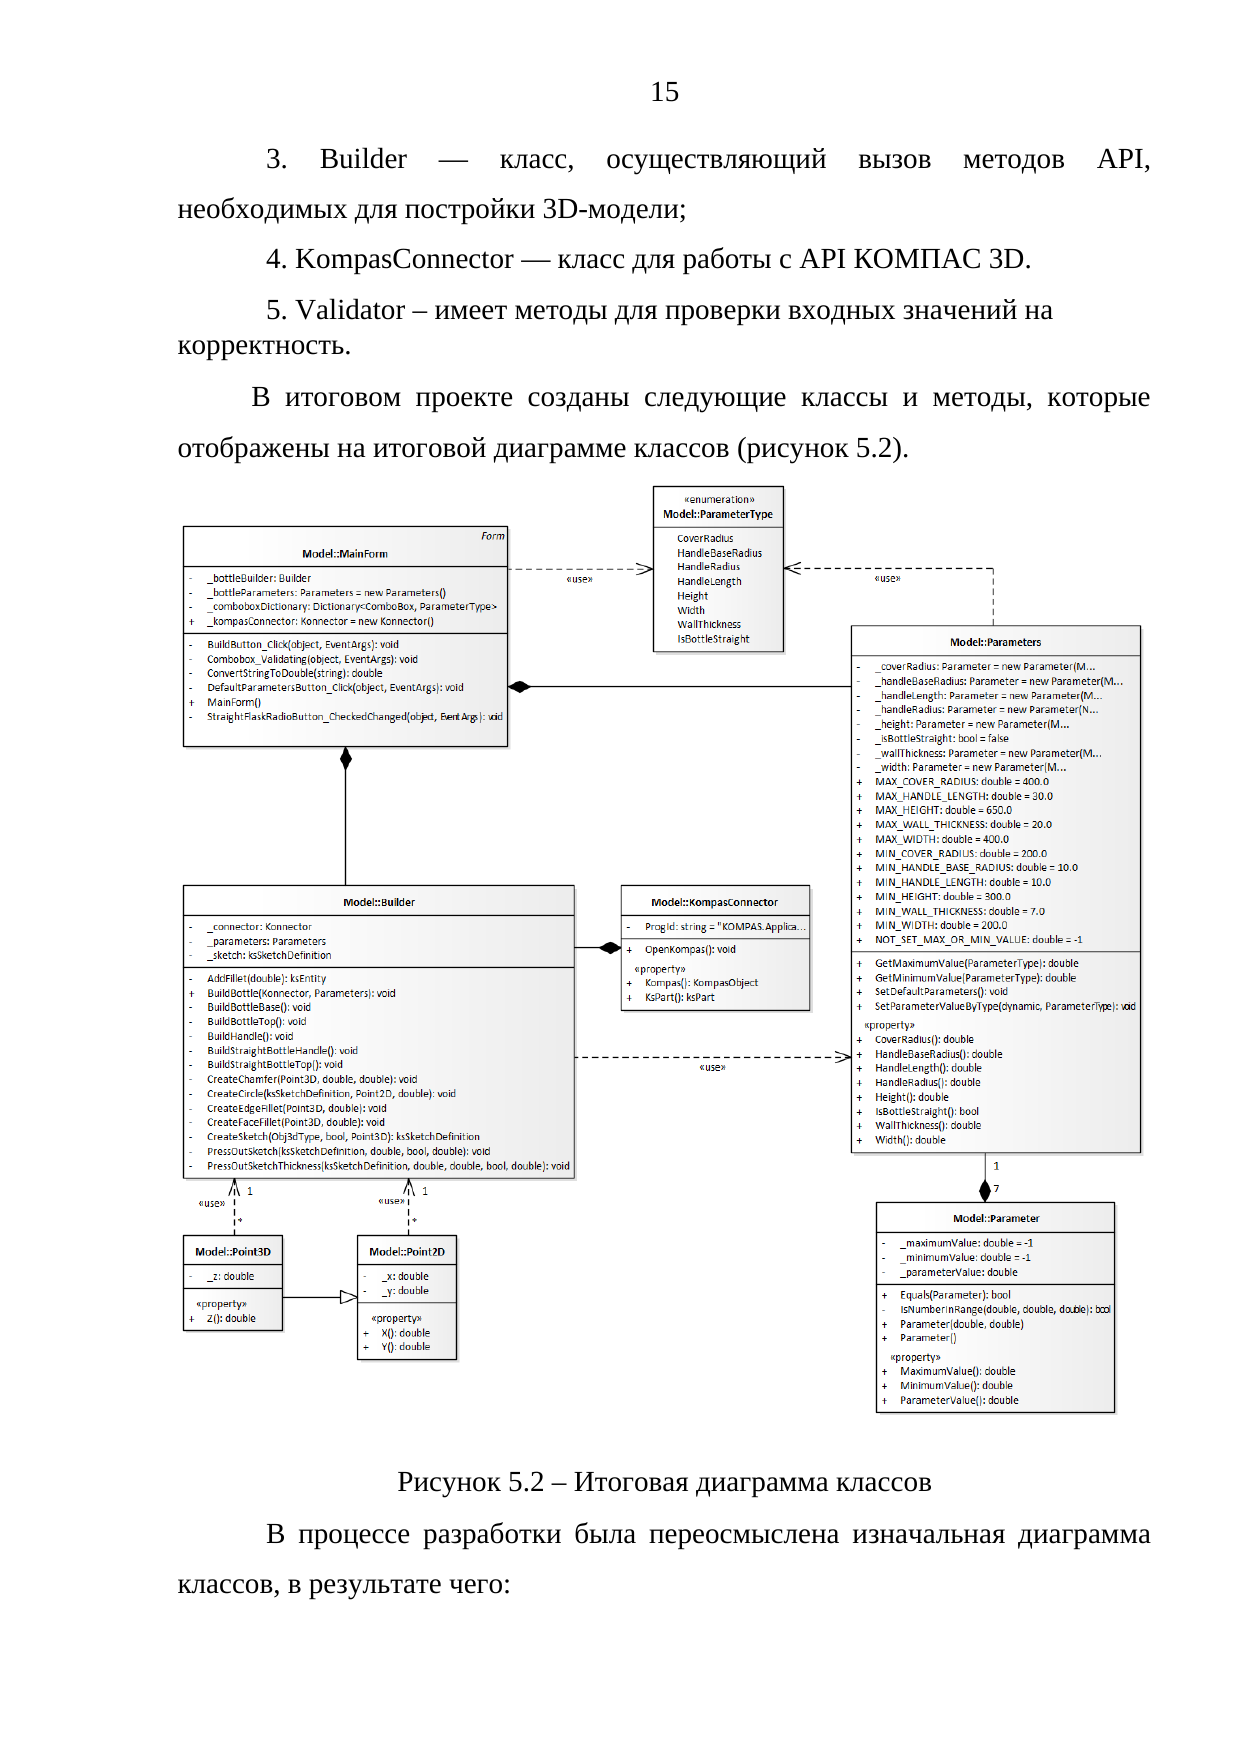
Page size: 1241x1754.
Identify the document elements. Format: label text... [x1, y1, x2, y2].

text В процессе разработки была переосмыслена изначальная диаграмма классов, в результате чего: [177, 1516, 1152, 1600]
text 5. Validator – имеет методы для проверки входных значений на корректность. [177, 292, 1152, 361]
list 4. KompasConnector — класс для работы с API КОМПАС 3D. [177, 241, 1152, 275]
picture [177, 480, 1152, 1448]
text Рисунок 5.2 – Итоговая диаграмма классов [177, 1464, 1152, 1497]
text В итоговом проекте созданы следующие классы и методы, которые отображены на итоговой диаграмме классов (рисунок 5.2). [177, 379, 1152, 463]
list 3. Builder — класс, осуществляющий вызов методов API, необходимых для постройки 3D-модели; [177, 141, 1152, 225]
